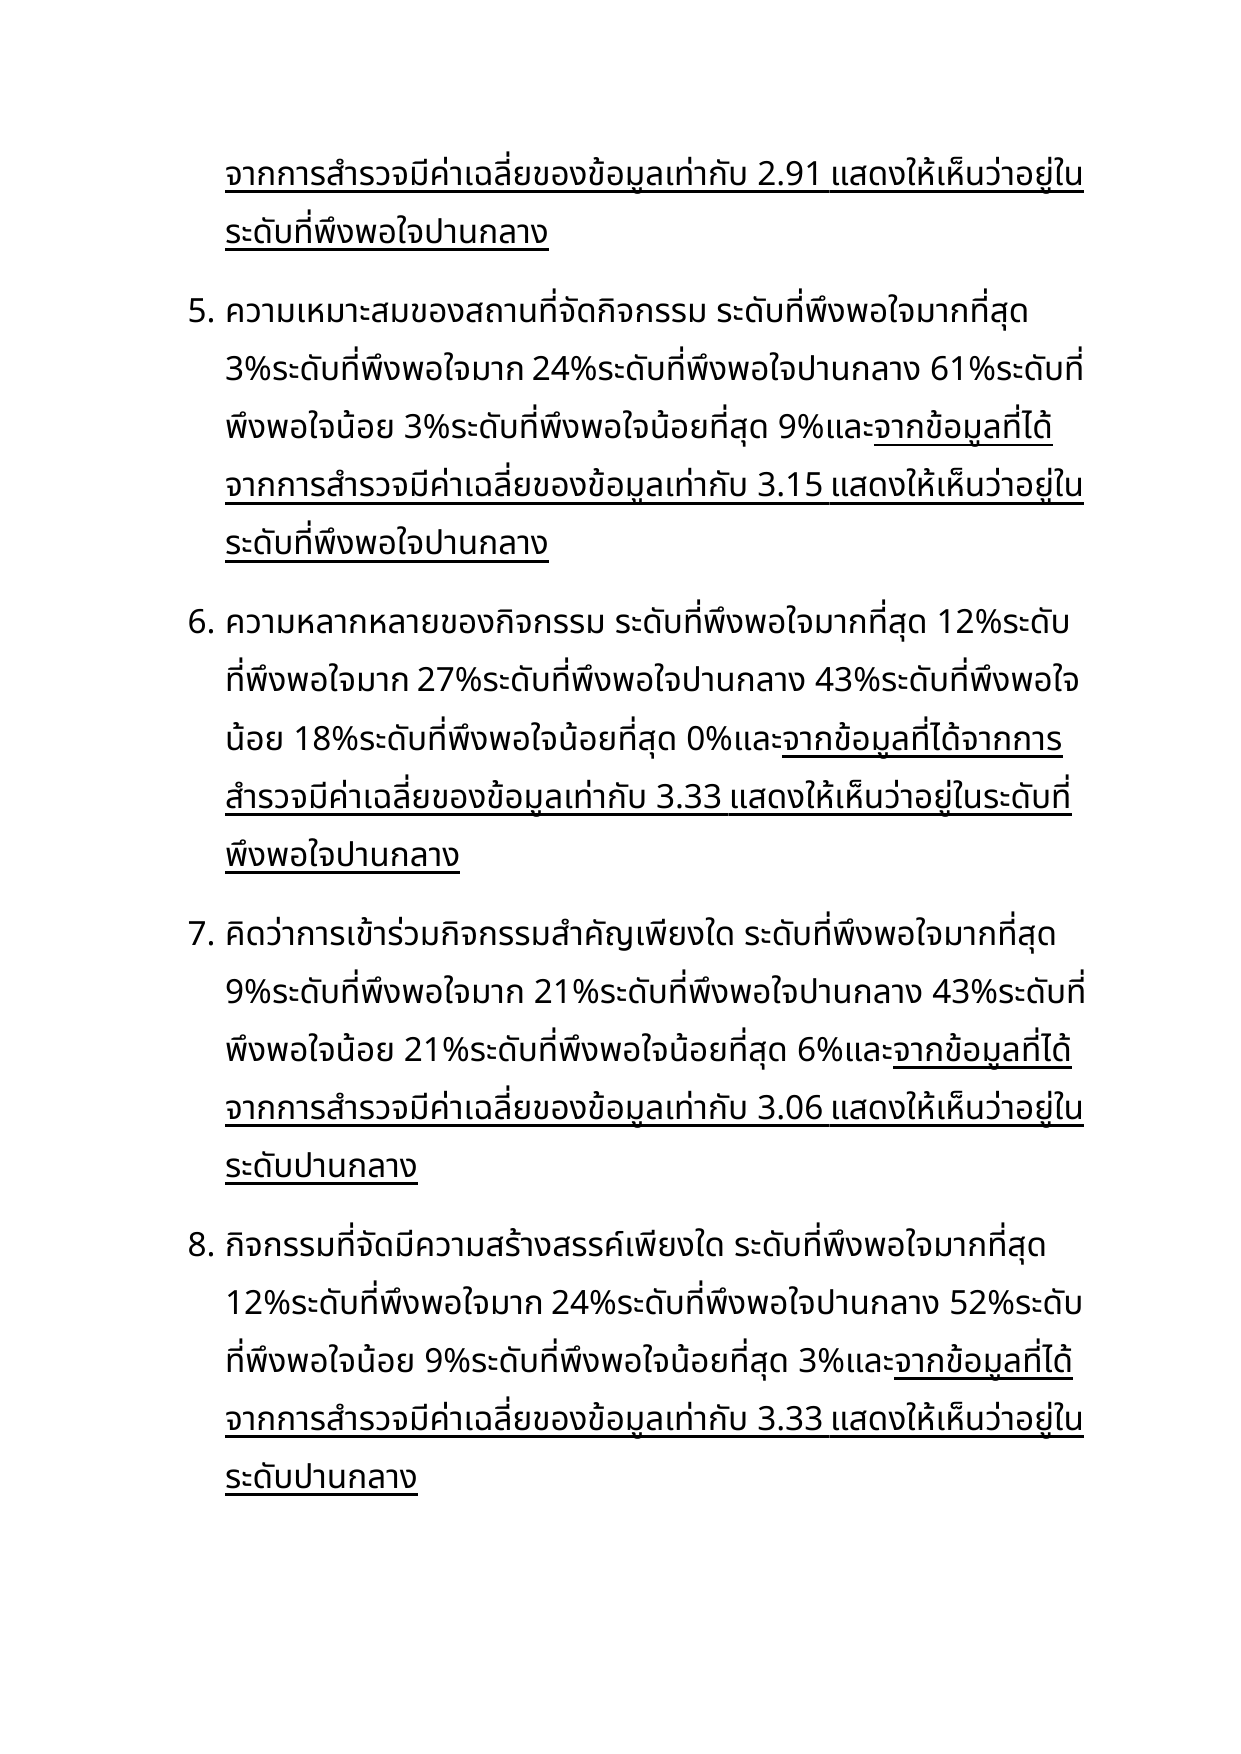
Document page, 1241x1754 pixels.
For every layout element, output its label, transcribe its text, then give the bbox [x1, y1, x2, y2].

list คิดว่าการเข้าร่วมกิจกรรมสำคัญเพียงใด ระดับที่พึงพอใจมากที่สุด 9%ระดับที่พึงพอใจมาก 21%ระดับที่พึงพอใจปานกลาง 43%ระดับที่พึงพอใจน้อย 21%ระดับที่พึงพอใจน้อยที่สุด 6%และจากข้อมูลที่ได้จากการสำรวจมีค่าเฉลี่ยของข้อมูลเท่ากับ 3.06แสดงให้เห็นว่าอยู่ในระดับปานกลาง [187, 909, 1090, 1192]
list กิจกรรมที่จัดมีความสร้างสรรค์เพียงใด ระดับที่พึงพอใจมากที่สุด 12%ระดับที่พึงพอใจมาก24%ระดับที่พึงพอใจปานกลาง 52%ระดับที่พึงพอใจน้อย 9%ระดับที่พึงพอใจน้อยที่สุด 3%และจากข้อมูลที่ได้จากการสำรวจมีค่าเฉลี่ยของข้อมูลเท่ากับ 3.33แสดงให้เห็นว่าอยู่ในระดับปานกลาง [187, 1221, 1090, 1503]
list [187, 150, 1090, 258]
list ความหลากหลายของกิจกรรม ระดับที่พึงพอใจมากที่สุด 12%ระดับที่พึงพอใจมาก27%ระดับที่พึงพอใจปานกลาง 43%ระดับที่พึงพอใจน้อย 18%ระดับที่พึงพอใจน้อยที่สุด 0%และจากข้อมูลที่ได้จากการสำรวจมีค่าเฉลี่ยของข้อมูลเท่ากับ 3.33แสดงให้เห็นว่าอยู่ในระดับที่พึงพอใจปานกลาง [187, 598, 1090, 881]
list ความเหมาะสมของสถานที่จัดกิจกรรม ระดับที่พึงพอใจมากที่สุด 3%ระดับที่พึงพอใจมาก24%ระดับที่พึงพอใจปานกลาง 61%ระดับที่พึงพอใจน้อย 3%ระดับที่พึงพอใจน้อยที่สุด 9%และจากข้อมูลที่ได้จากการสำรวจมีค่าเฉลี่ยของข้อมูลเท่ากับ 3.15แสดงให้เห็นว่าอยู่ในระดับที่พึงพอใจปานกลาง [187, 287, 1090, 570]
